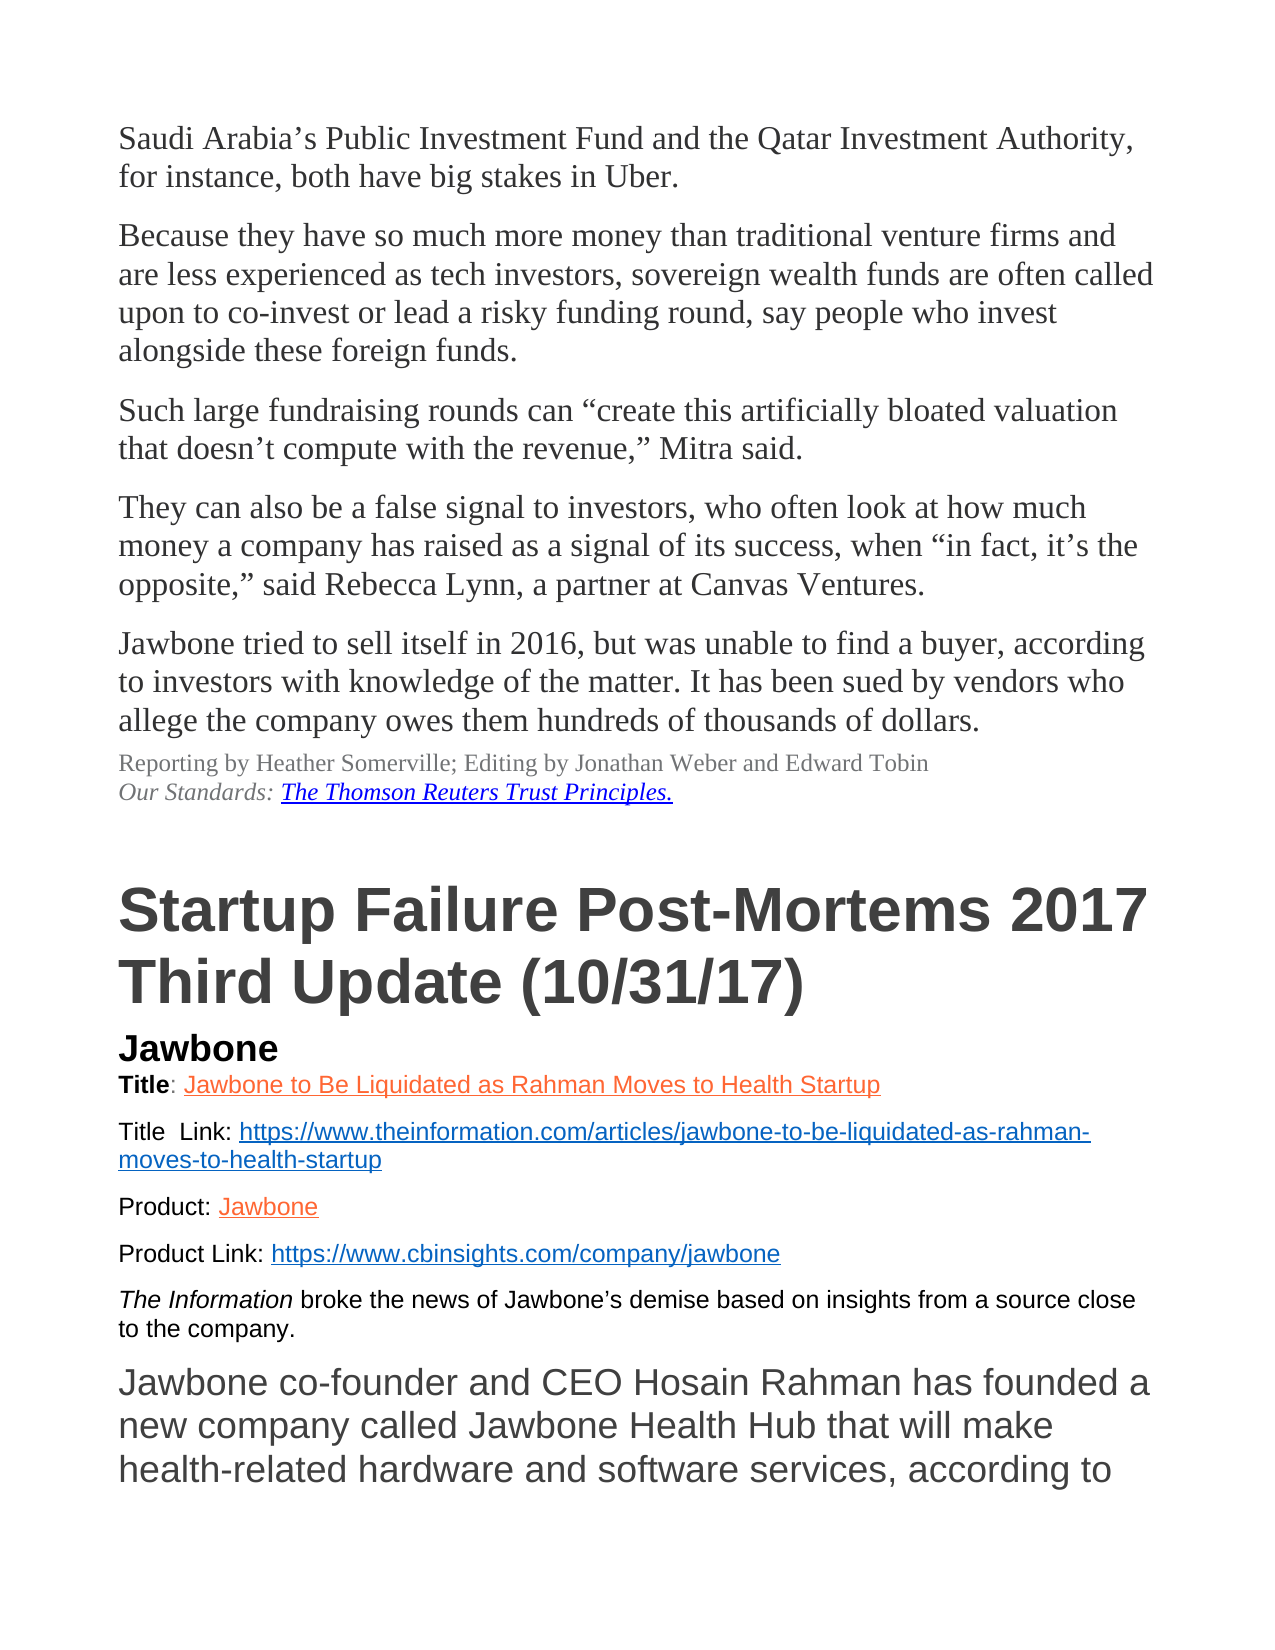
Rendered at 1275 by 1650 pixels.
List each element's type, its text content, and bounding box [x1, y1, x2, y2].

subtitle Jawbone [118, 1027, 1157, 1070]
text The Information broke the news of Jawbone’s demise based on insights from a source close to the company. [118, 1285, 1157, 1343]
text Title: Jawbone to Be Liquidated as Rahman Moves to Health Startup [118, 1070, 1157, 1098]
text Product: Jawbone [118, 1192, 1157, 1221]
text They can also be a false signal to investors, who often look at how much money a company has raised as a signal of its success, when “in fact, it’s the opposite,” said Rebecca Lynn, a partner at Canvas Ventures. [118, 487, 1157, 602]
text Reporting by Heather Somerville; Editing by Jonathan Weber and Edward Tobin [118, 748, 1157, 777]
text Our Standards: The Thomson Reuters Trust Principles. [118, 777, 1157, 806]
text Saudi Arabia’s Public Investment Fund and the Qatar Investment Authority, for instance, both have big stakes in Uber. [118, 118, 1157, 195]
text Such large fundraising rounds can “create this artificially bloated valuation that doesn’t compute with the revenue,” Mitra said. [118, 390, 1157, 466]
text Because they have so much more money than traditional venture firms and are less experienced as tech investors, sovereign wealth funds are often called upon to co-invest or lead a risky funding round, say people who invest alongside these foreign funds. [118, 216, 1157, 369]
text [118, 1361, 1157, 1490]
text Title Link: https://www.theinformation.com/articles/jawbone-to-be-liquidated-as-rahman-moves-to-health-startup [118, 1116, 1157, 1174]
text Startup Failure Post-Mortems 2017 Third Update (10/31/17) [118, 872, 1157, 1016]
text Jawbone tried to sell itself in 2016, but was unable to find a buyer, according to investors with knowledge of the matter. It has been sued by vendors who allege the company owes them hundreds of thousands of dollars. [118, 623, 1157, 738]
text Product Link: https://www.cbinsights.com/company/jawbone [118, 1238, 1157, 1267]
